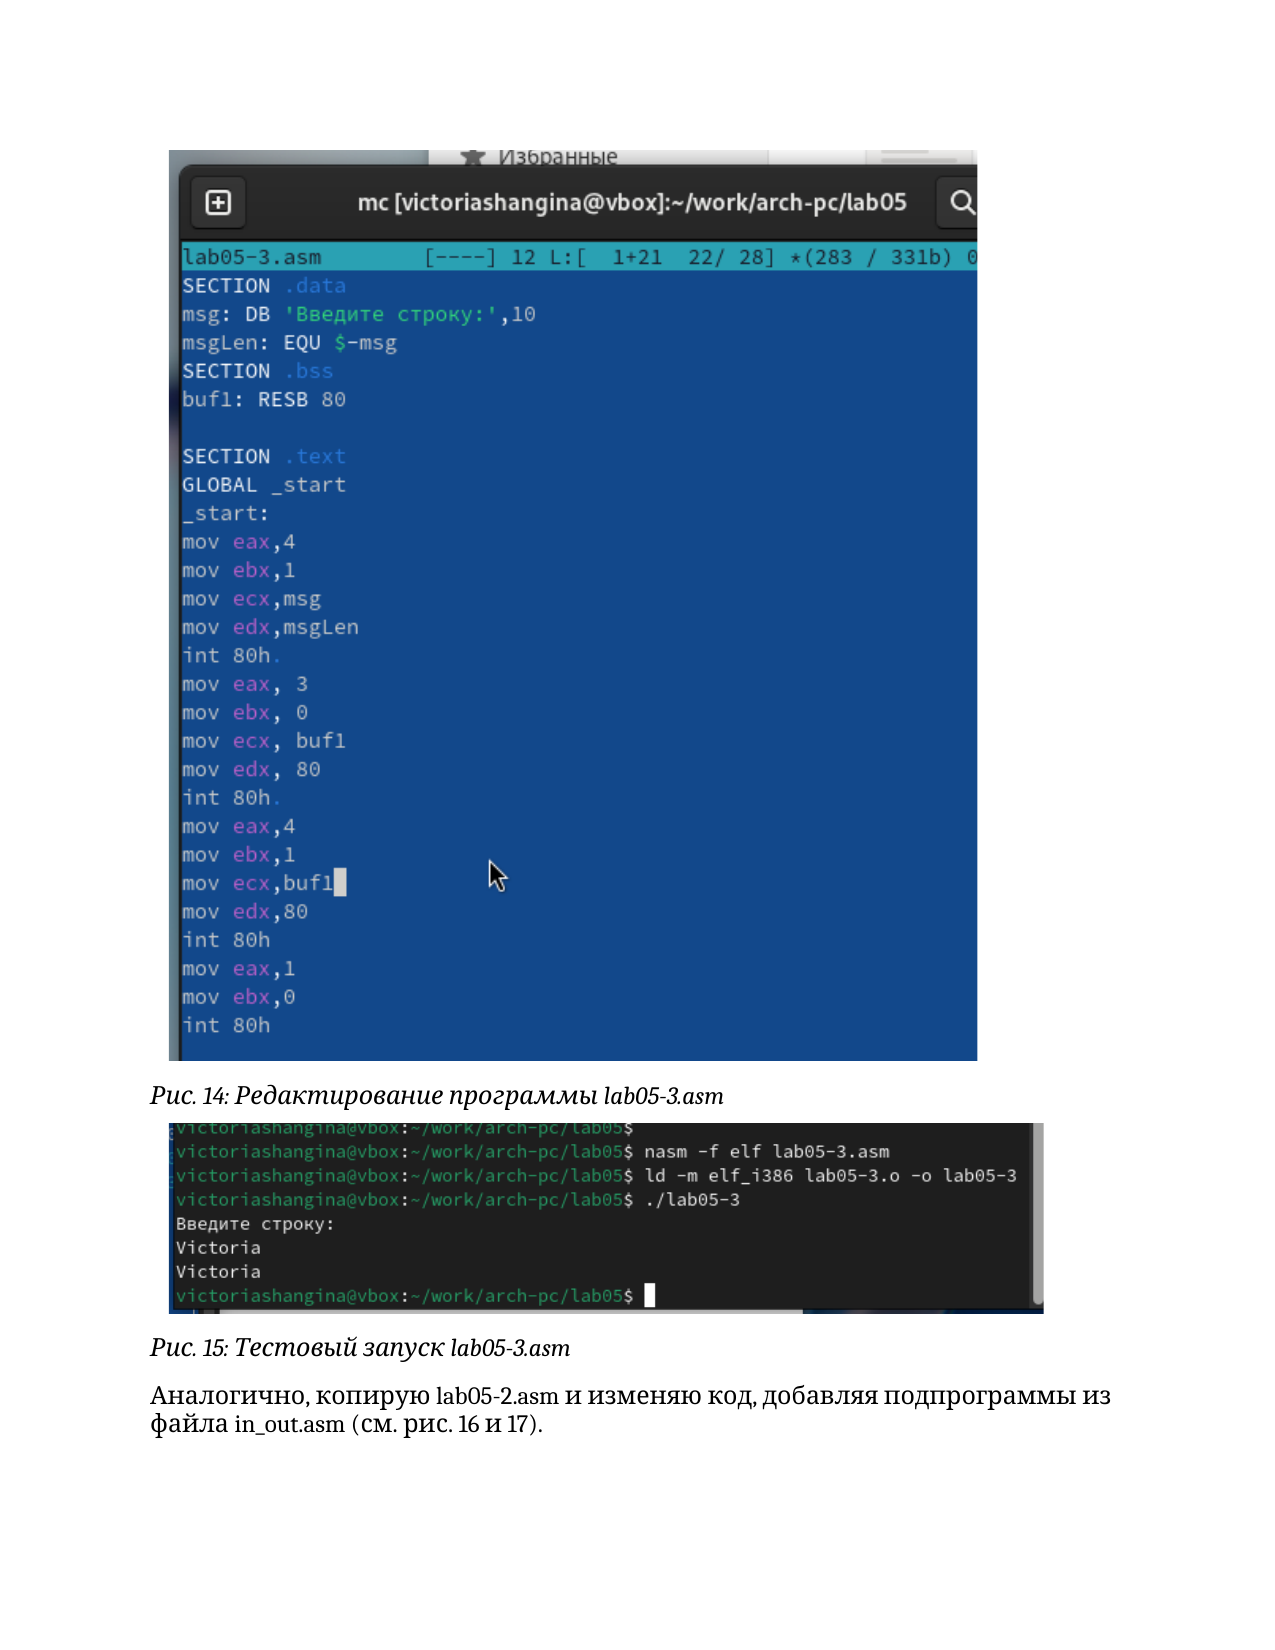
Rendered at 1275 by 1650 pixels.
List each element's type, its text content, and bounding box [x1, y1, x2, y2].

picture [168, 150, 978, 1061]
picture [168, 1123, 1044, 1314]
text Аналогично, копирую lab05-2.asm и изменяю код, добавляя подпрограммы из файла in_out.asm (см. рис. 16 и 17). [150, 1382, 1125, 1439]
text Рис. 15: Тестовый запуск lab05-3.asm [150, 1334, 1125, 1363]
text Рис. 14: Редактирование программы lab05-3.asm [150, 1082, 1125, 1111]
